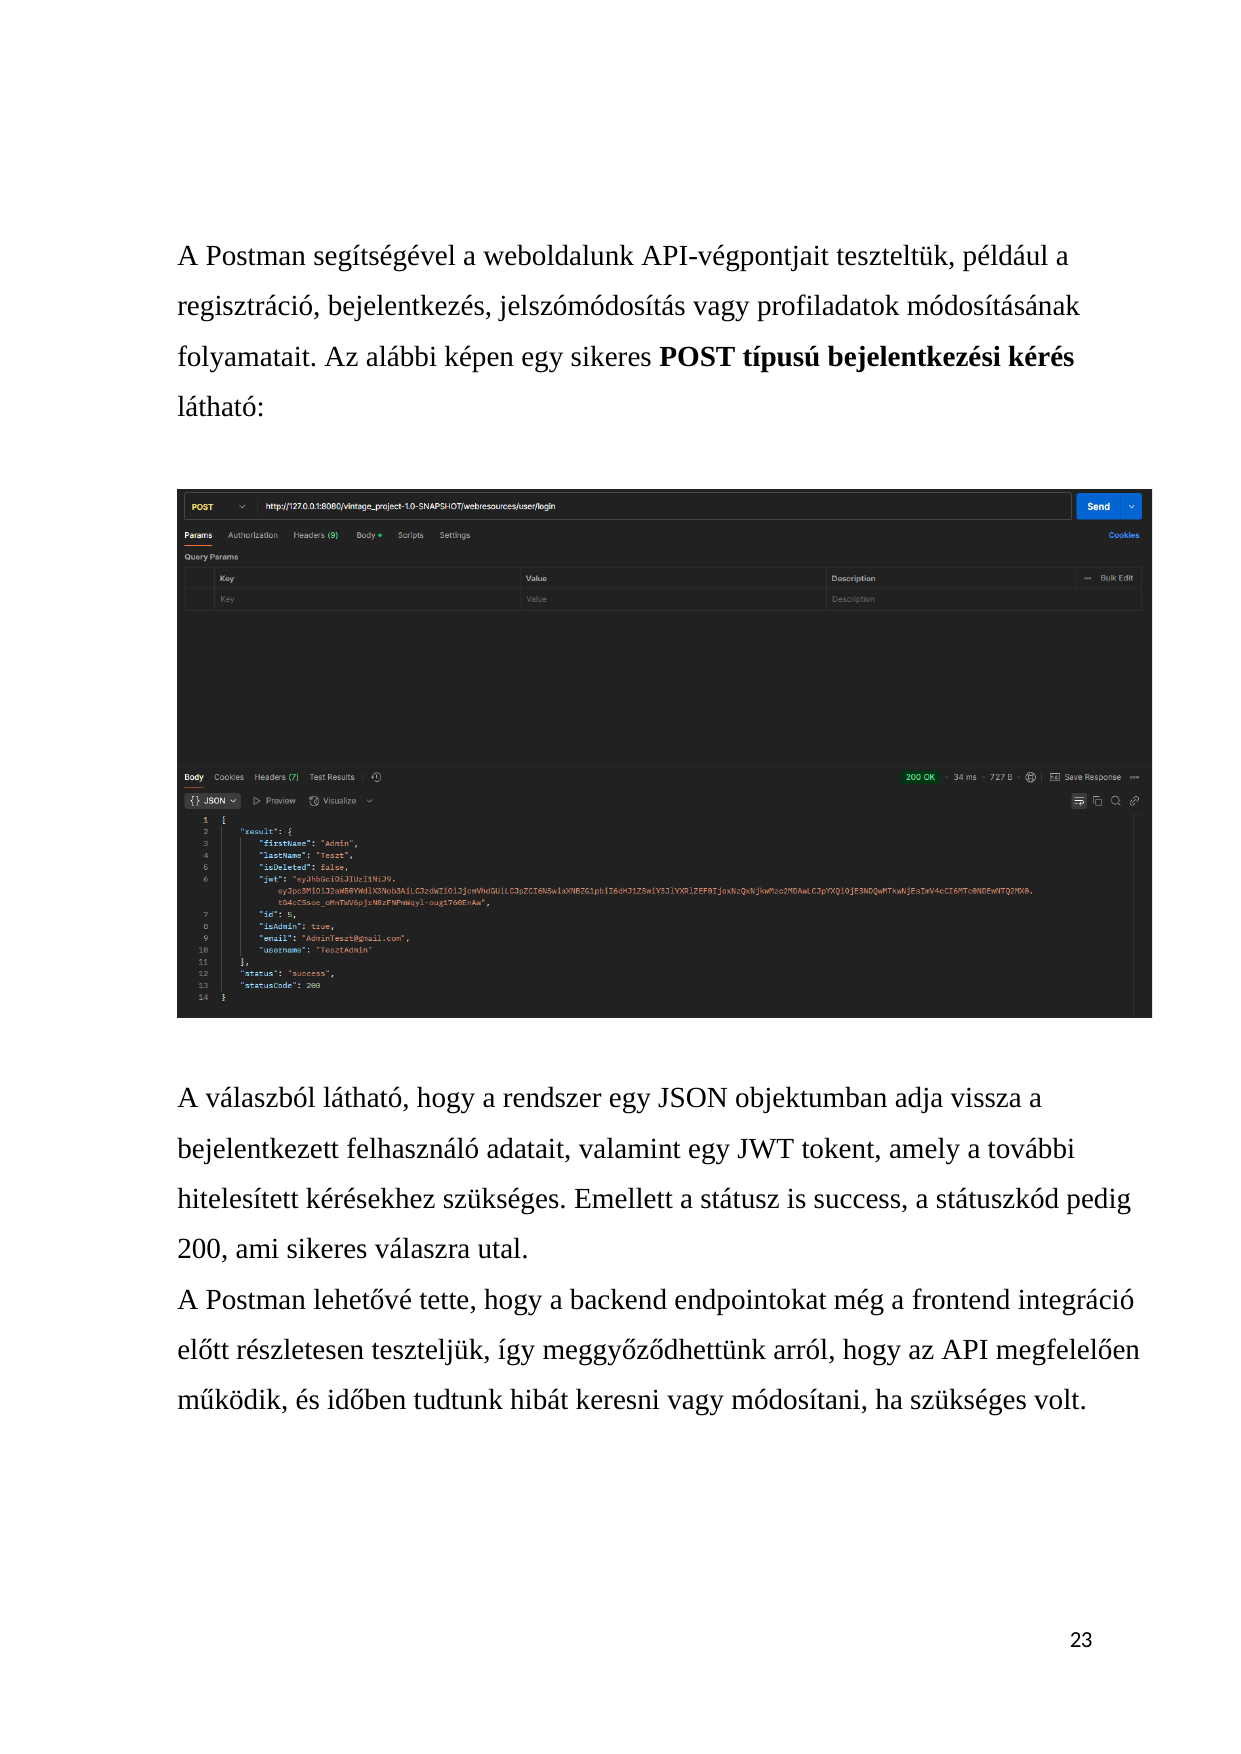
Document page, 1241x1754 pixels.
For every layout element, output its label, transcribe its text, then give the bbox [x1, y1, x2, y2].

text A Postman segítségével a weboldalunk API-végpontjait teszteltük, például a regisztráció, bejelentkezés, jelszómódosítás vagy profiladatok módosításának folyamatait. Az alábbi képen egy sikeres POST típusú bejelentkezési kérés látható: [177, 238, 1152, 423]
text A válaszból látható, hogy a rendszer egy JSON objektumban adja vissza a bejelentkezett felhasználó adatait, valamint egy JWT tokent, amely a további hitelesített kérésekhez szükséges. Emellett a státusz is success, a státuszkód pedig 200, ami sikeres válaszra utal. [177, 1081, 1152, 1265]
text A Postman lehetővé tette, hogy a backend endpointokat még a frontend integráció előtt részletesen teszteljük, így meggyőződhettünk arról, hogy az API megfelelően működik, és időben tudtunk hibát keresni vagy módosítani, ha szükséges volt. [177, 1282, 1152, 1416]
picture [177, 489, 1153, 1018]
